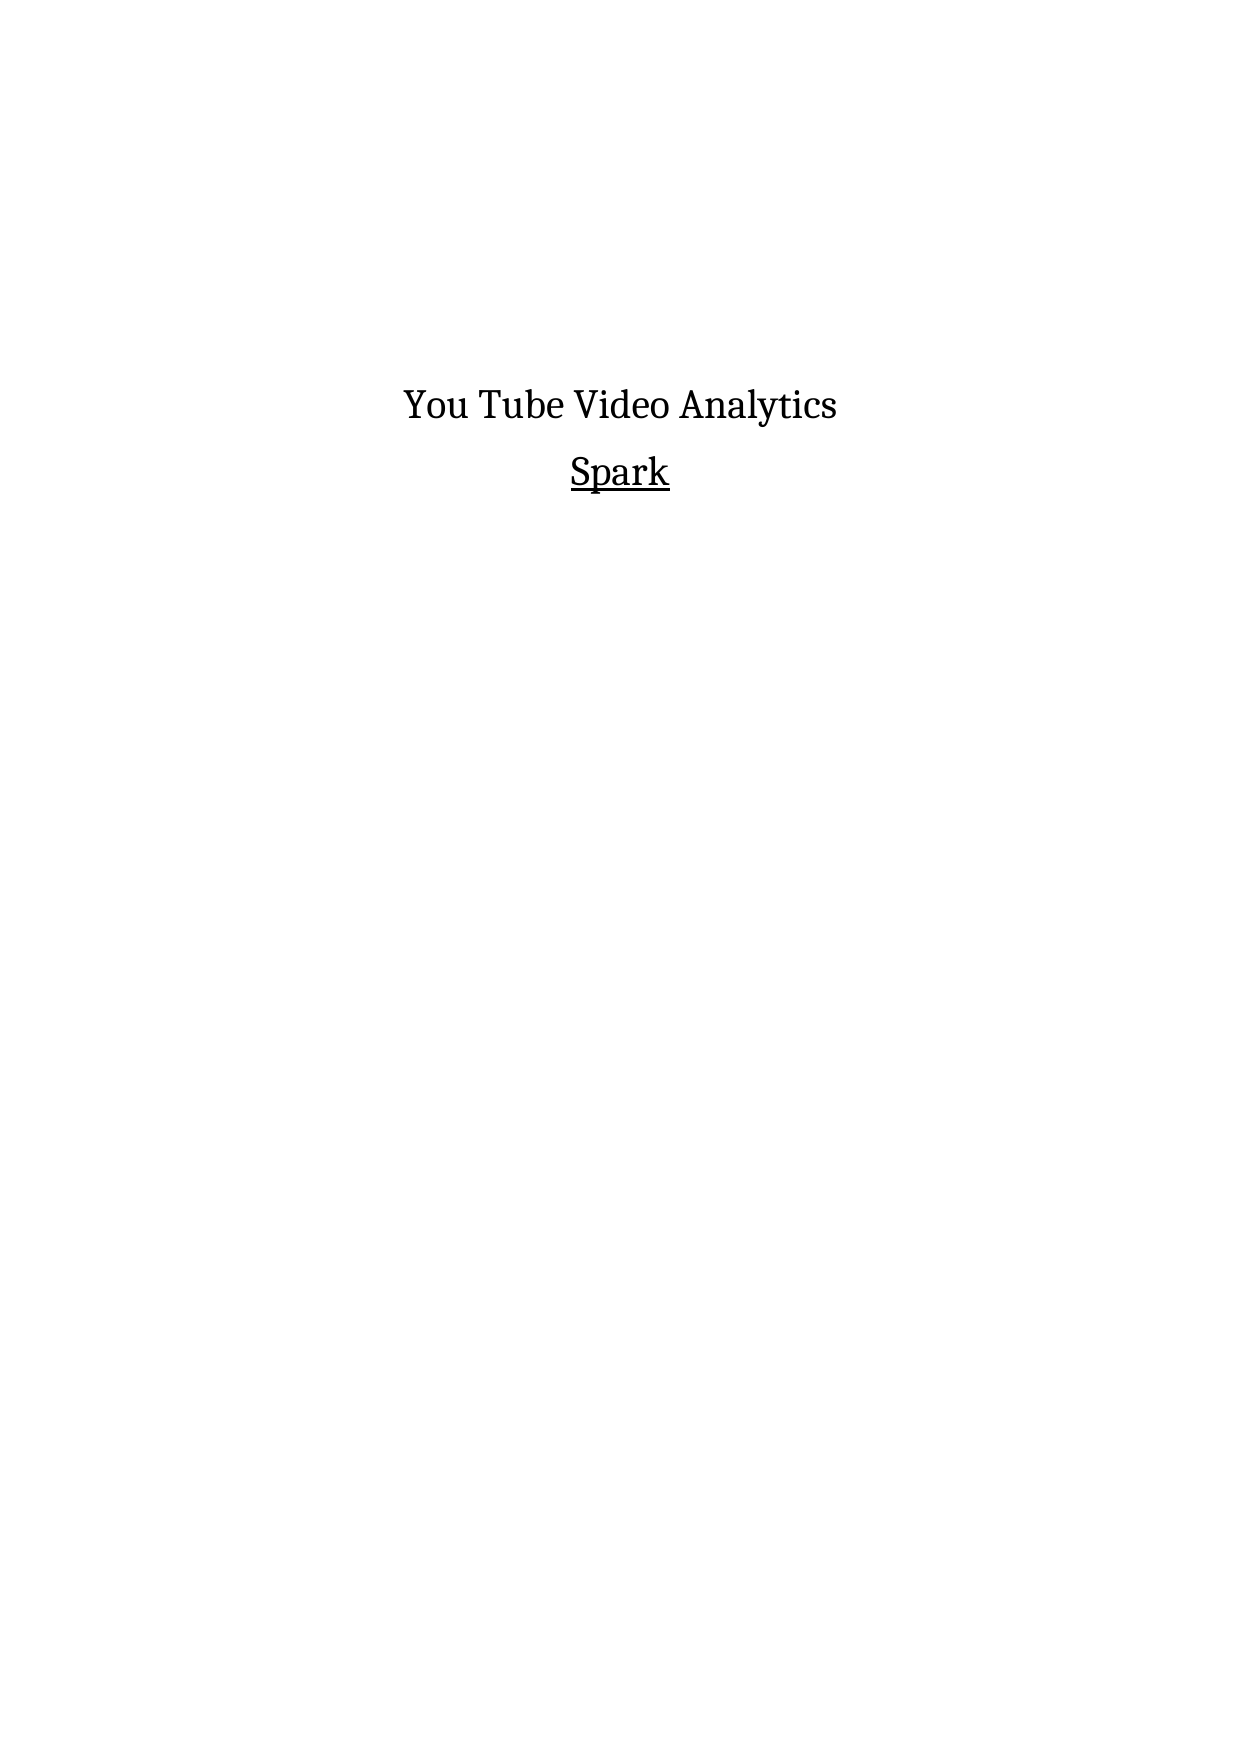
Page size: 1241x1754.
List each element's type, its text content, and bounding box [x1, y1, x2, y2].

text Spark [150, 448, 1090, 496]
text You Tube Video Analytics [150, 381, 1090, 428]
